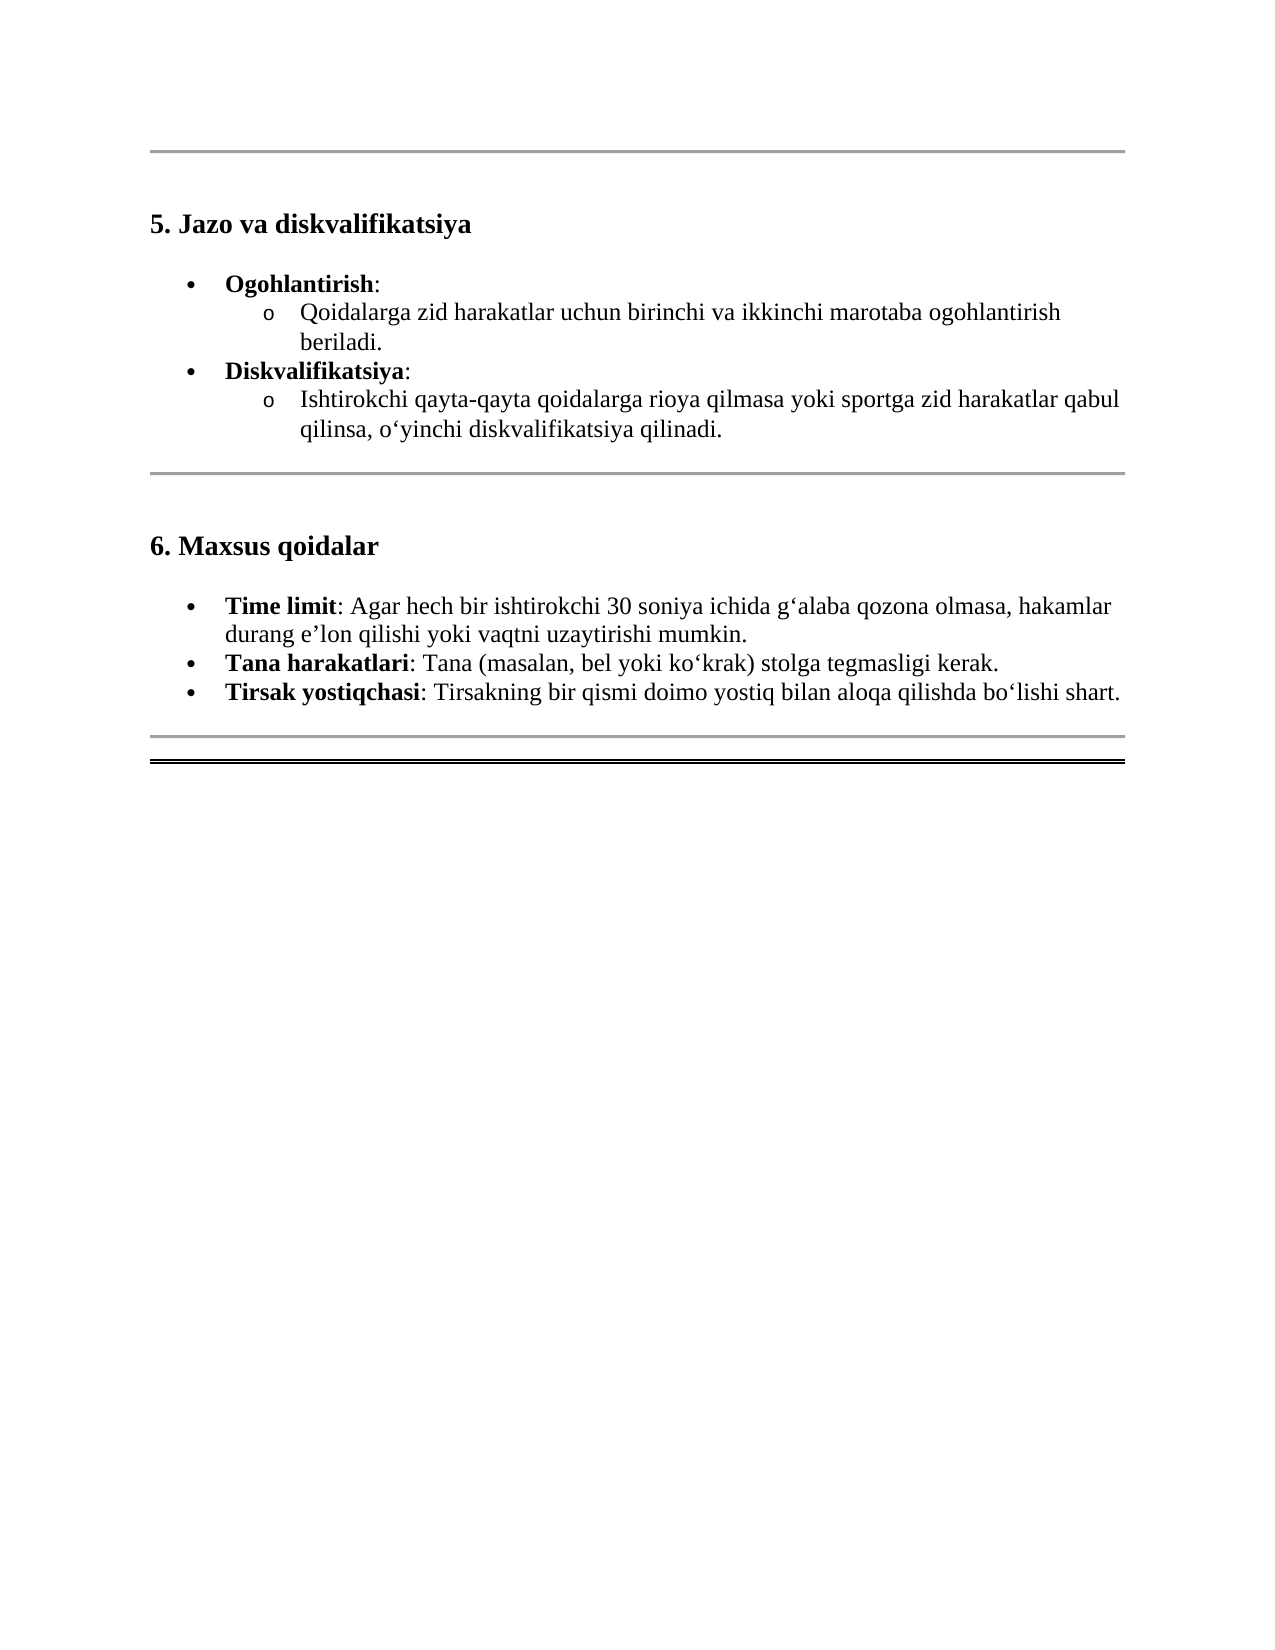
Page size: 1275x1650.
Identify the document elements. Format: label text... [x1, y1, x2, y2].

text 5. Jazo va diskvalifikatsiya [150, 207, 1125, 239]
list Tirsak yostiqchasi: Tirsakning bir qismi doimo yostiq bilan aloqa qilishda bo‘lishi shart. [187, 677, 1125, 706]
list Diskvalifikatsiya: [187, 356, 1125, 384]
list Ogohlantirish: [187, 269, 1125, 297]
list Ishtirokchi qayta-qayta qoidalarga rioya qilmasa yoki sportga zid harakatlar qabul qilinsa, o‘yinchi diskvalifikatsiya qilinadi. [262, 384, 1125, 443]
list Tana harakatlari: Tana (masalan, bel yoki ko‘krak) stolga tegmasligi kerak. [187, 648, 1125, 677]
list Qoidalarga zid harakatlar uchun birinchi va ikkinchi marotaba ogohlantirish beriladi. [262, 297, 1125, 356]
list Time limit: Agar hech bir ishtirokchi 30 soniya ichida g‘alaba qozona olmasa, hakamlar durang e’lon qilishi yoki vaqtni uzaytirishi mumkin. [187, 591, 1125, 648]
text 6. Maxsus qoidalar [150, 529, 1125, 562]
